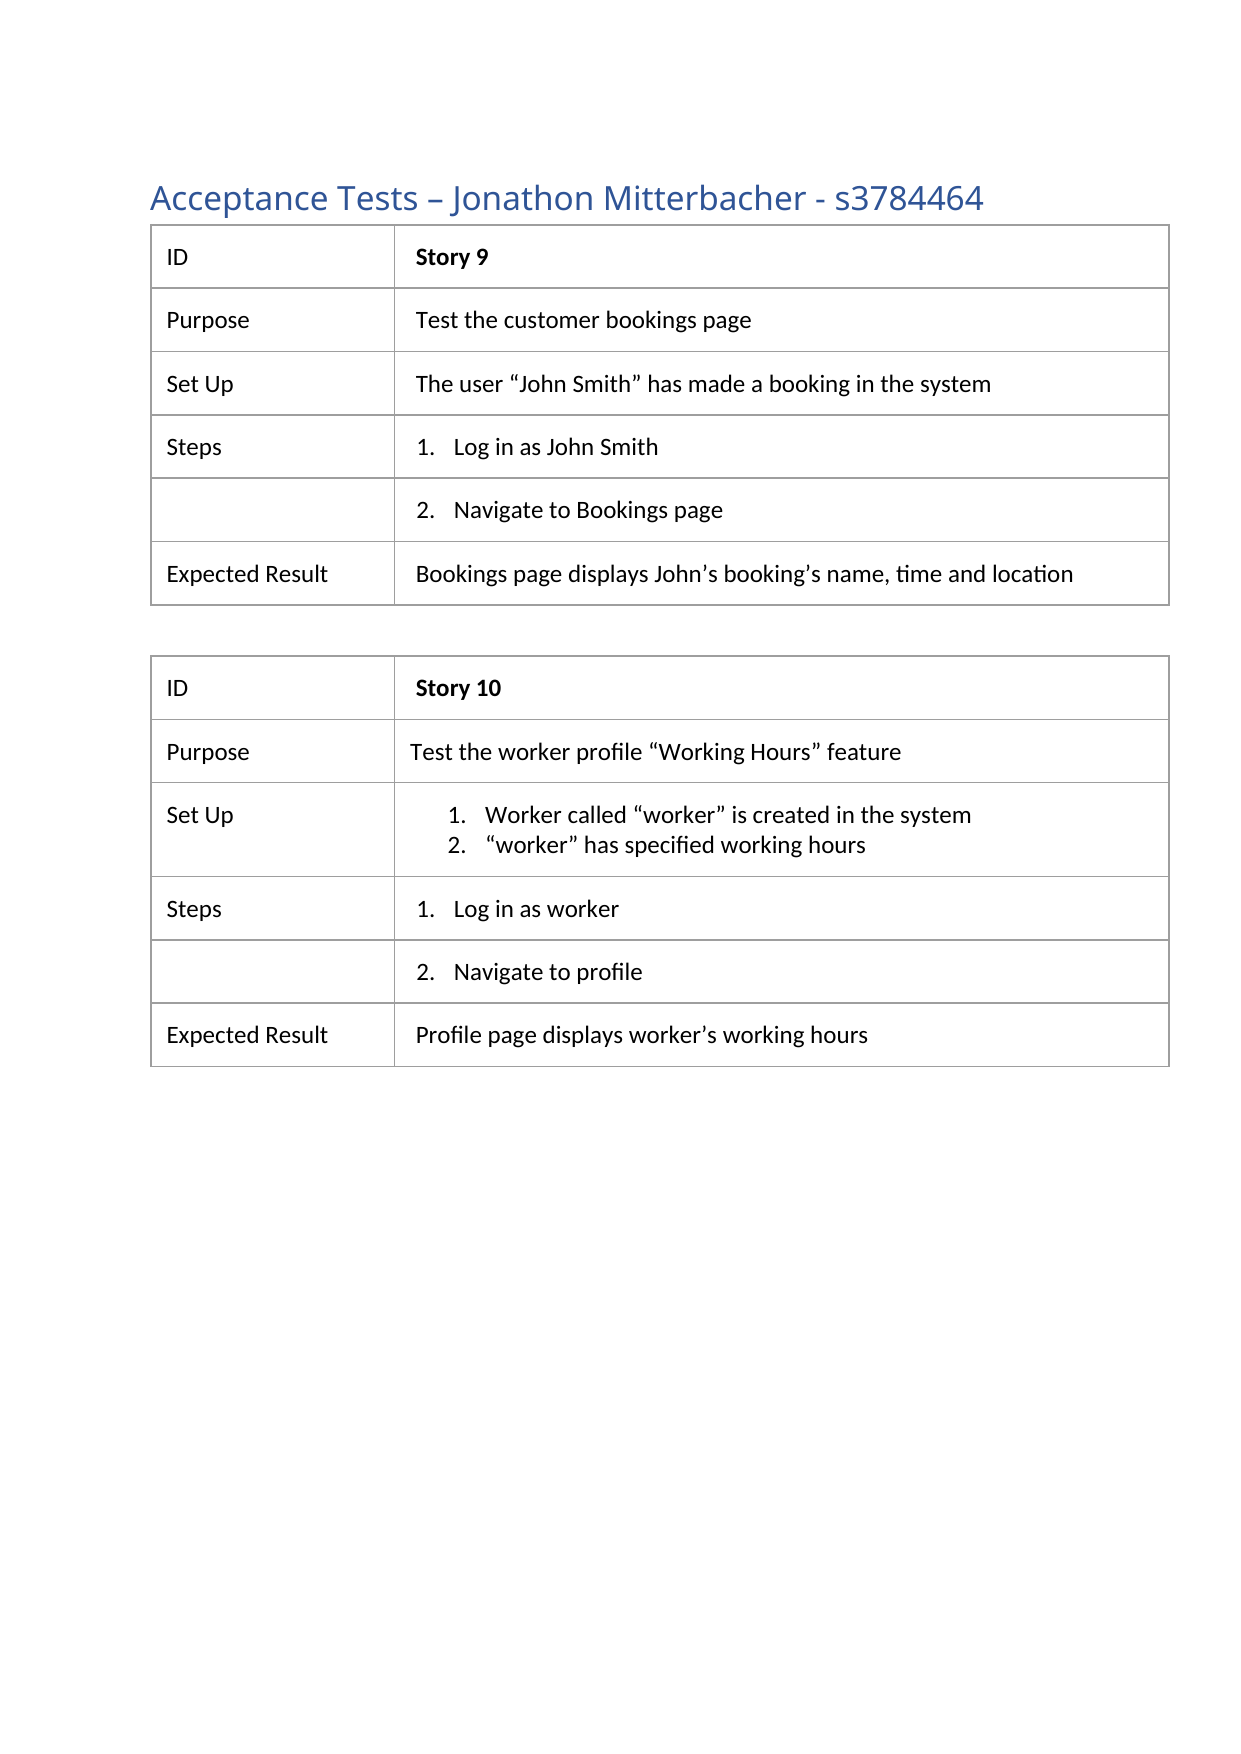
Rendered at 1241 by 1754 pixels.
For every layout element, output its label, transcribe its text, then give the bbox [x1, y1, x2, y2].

table_cell Set Up [152, 783, 394, 876]
table_header Story 9 [395, 226, 1168, 287]
table_cell Navigate to profile [395, 941, 1168, 1002]
table_cell Expected Result [152, 1004, 394, 1066]
table_header Story 10 [395, 657, 1168, 718]
table_cell Profile page displays worker’s working hours [395, 1004, 1168, 1066]
table_cell Test the customer bookings page [395, 289, 1168, 351]
subtitle Acceptance Tests – Jonathon Mitterbacher - s3784464 [150, 175, 1090, 220]
table_cell [152, 479, 394, 541]
table_cell Worker called “worker” is created in the system “worker” has specified working hours [395, 783, 1168, 876]
table_cell Navigate to Bookings page [395, 479, 1168, 541]
table_cell Log in as worker [395, 877, 1168, 939]
table_cell Bookings page displays John’s booking’s name, time and location [395, 542, 1168, 604]
table_cell The user “John Smith” has made a booking in the system [395, 352, 1168, 414]
table_cell Purpose [152, 720, 394, 782]
table_cell Test the worker profile “Working Hours” feature [395, 720, 1168, 782]
table_cell Steps [152, 416, 394, 477]
table_cell Log in as John Smith [395, 416, 1168, 477]
table_cell Expected Result [152, 542, 394, 604]
table_cell Set Up [152, 352, 394, 414]
table_header ID [152, 226, 394, 287]
table_cell Steps [152, 877, 394, 939]
table_cell [152, 941, 394, 1002]
table_cell Purpose [152, 289, 394, 351]
table_header ID [152, 657, 394, 718]
